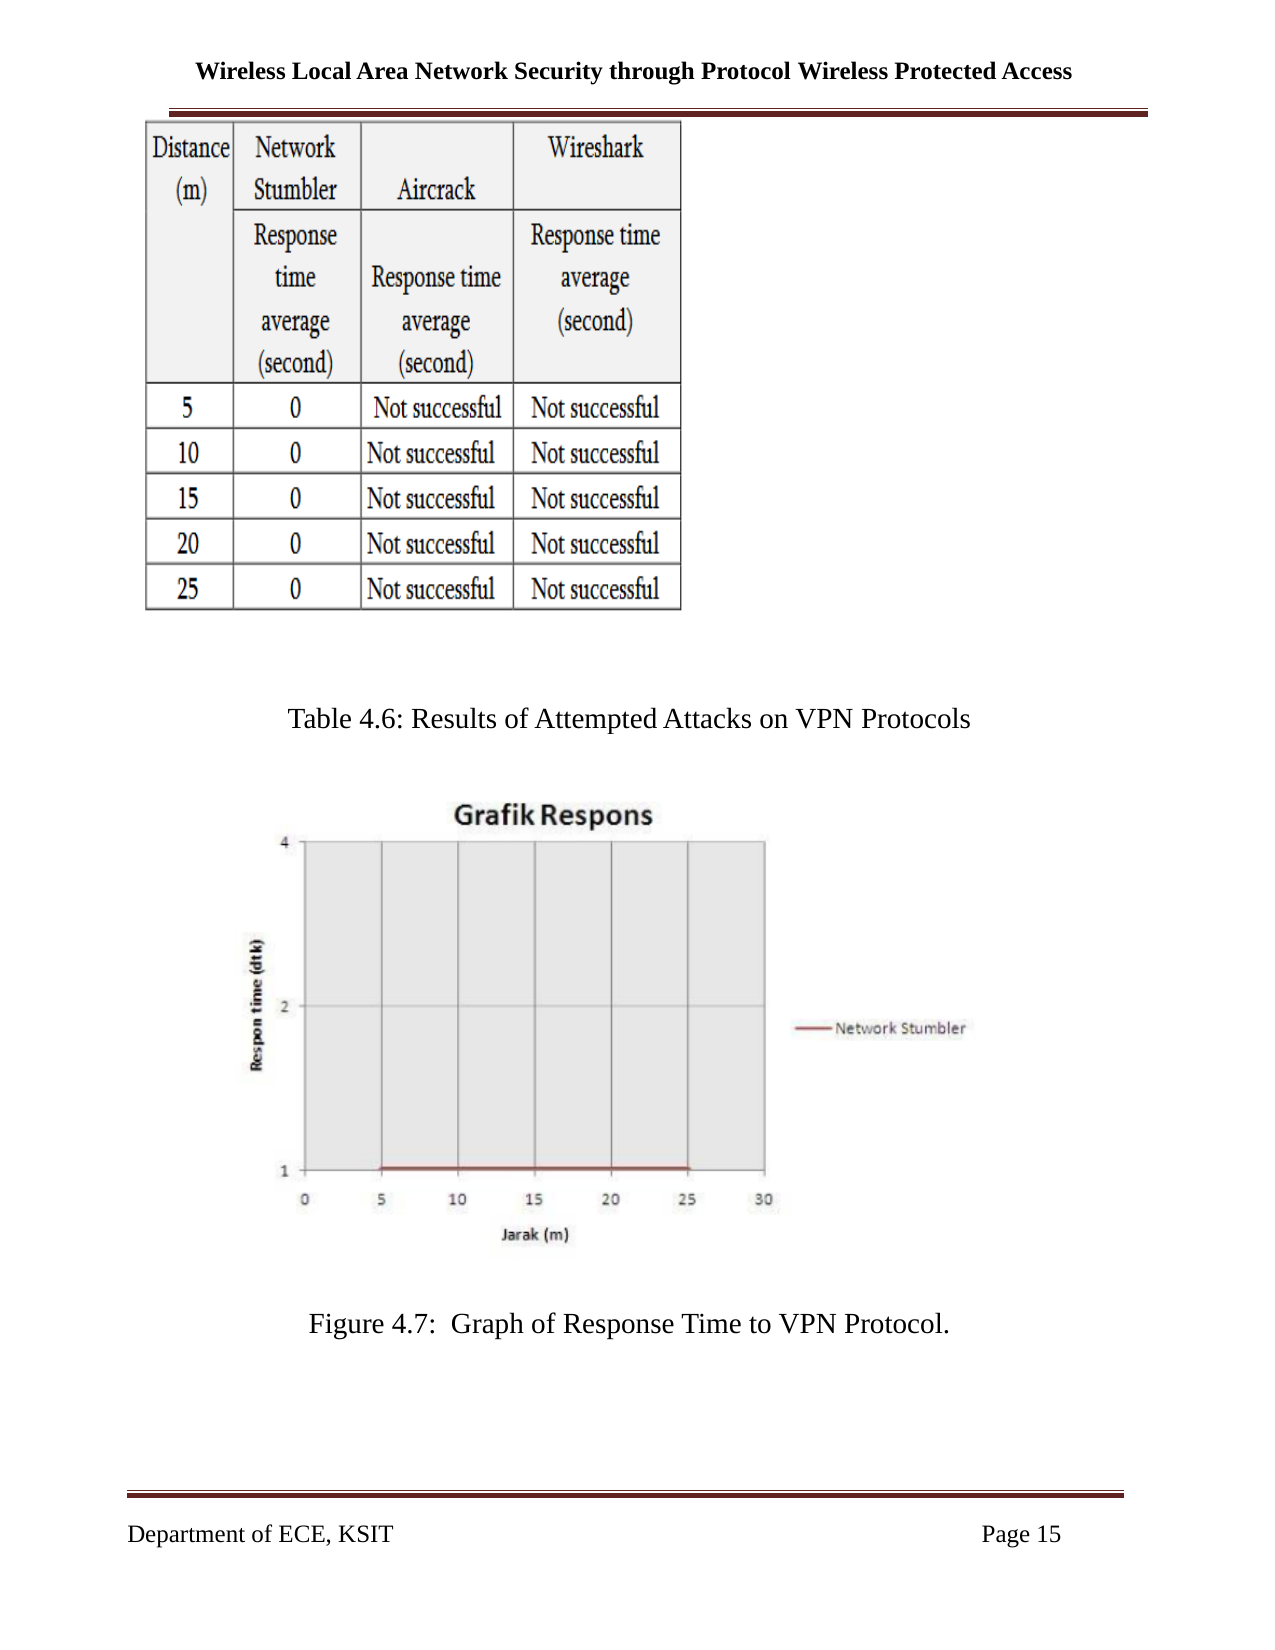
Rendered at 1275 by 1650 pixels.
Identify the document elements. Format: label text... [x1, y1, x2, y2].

text Table 4.6: Results of Attempted Attacks on VPN Protocols [127, 701, 1131, 734]
text Figure 4.7: Graph of Response Time to VPN Protocol. [127, 1306, 1131, 1339]
picture [235, 734, 977, 1274]
picture [127, 117, 704, 651]
